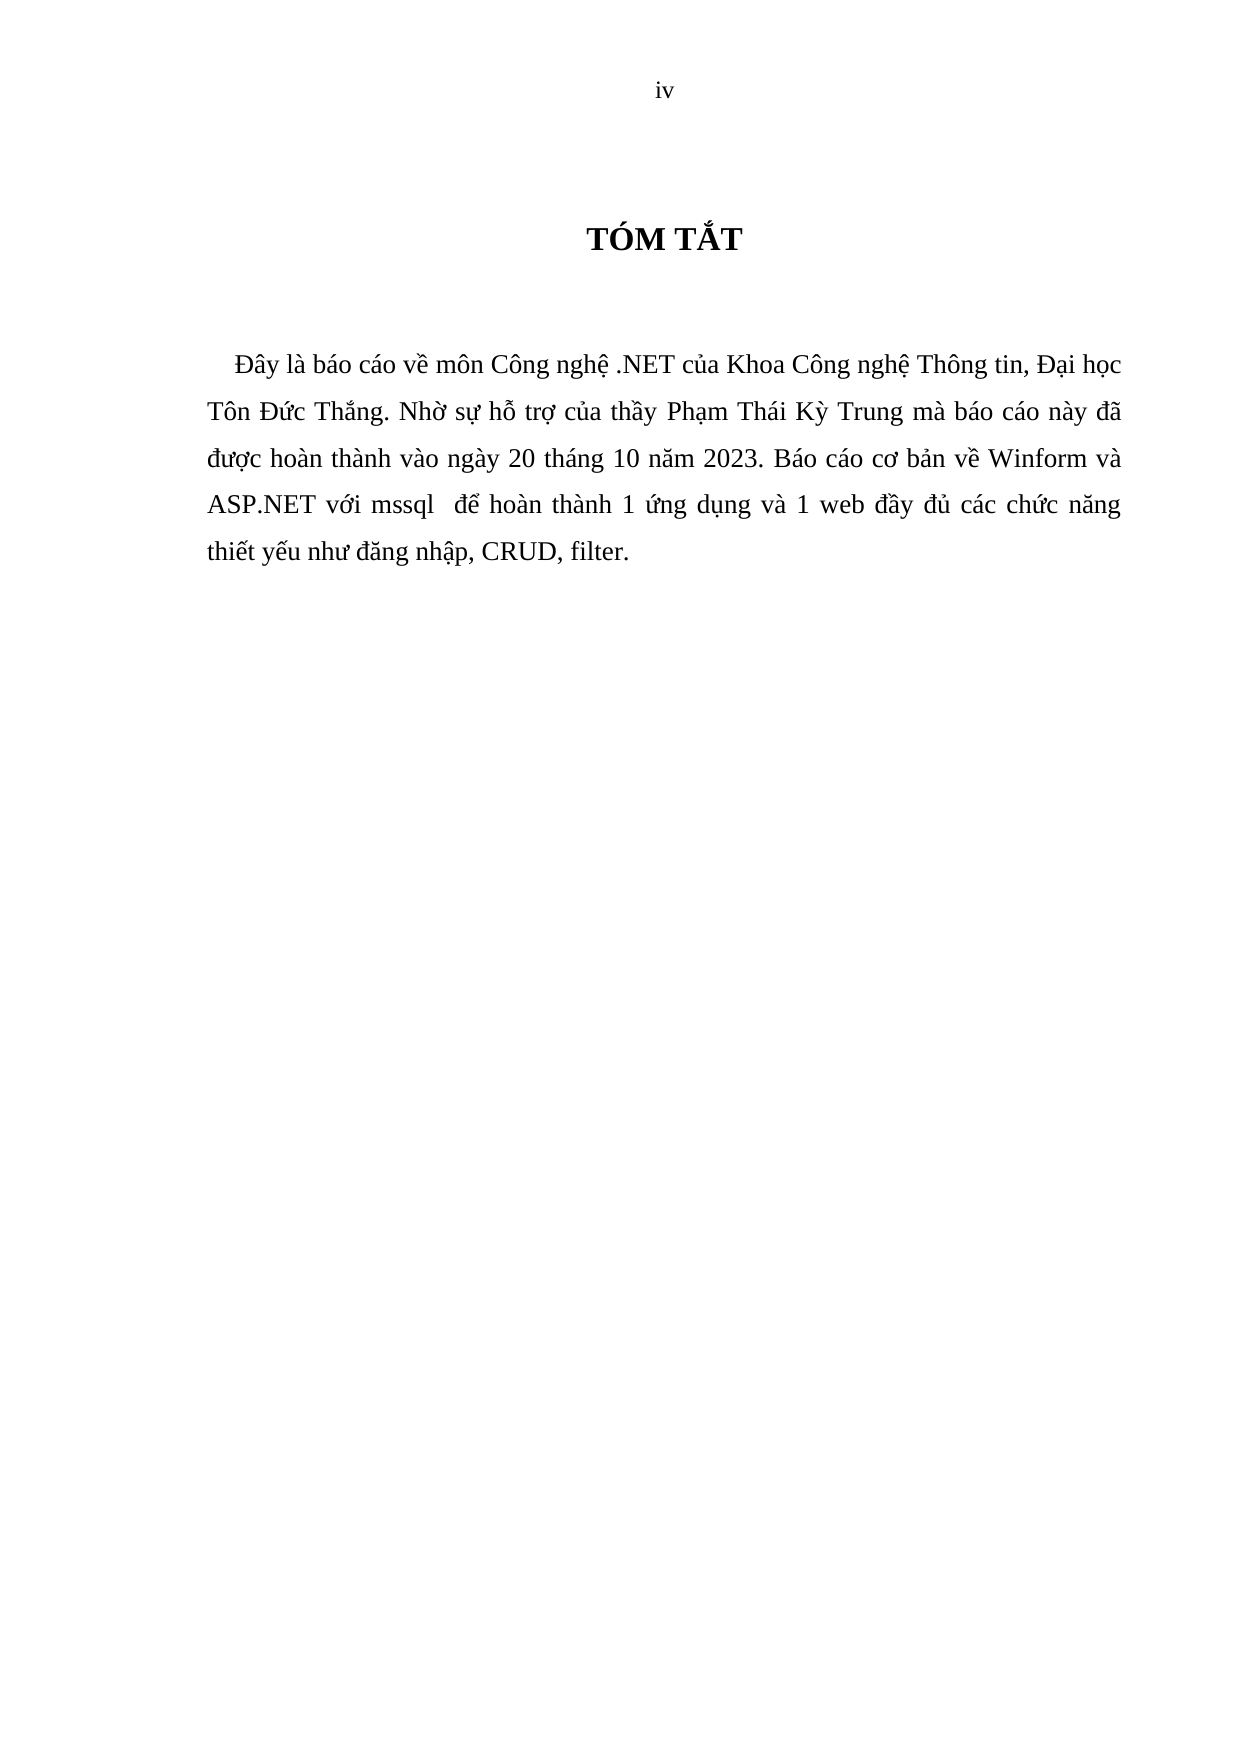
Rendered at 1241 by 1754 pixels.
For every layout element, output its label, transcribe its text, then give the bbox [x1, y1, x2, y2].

text Đây là báo cáo về môn Công nghệ .NET của Khoa Công nghệ Thông tin, Đại học Tôn Đức Thắng. Nhờ sự hỗ trợ của thầy Phạm Thái Kỳ Trung mà báo cáo này đã được hoàn thành vào ngày 20 tháng 10 năm 2023. Báo cáo cơ bản về Winform và ASP.NET với mssql để hoàn thành 1 ứng dụng và 1 web đầy đủ các chức năng thiết yếu như đăng nhập, CRUD, filter. [207, 348, 1122, 566]
subtitle TÓM TẮT [207, 219, 1122, 258]
